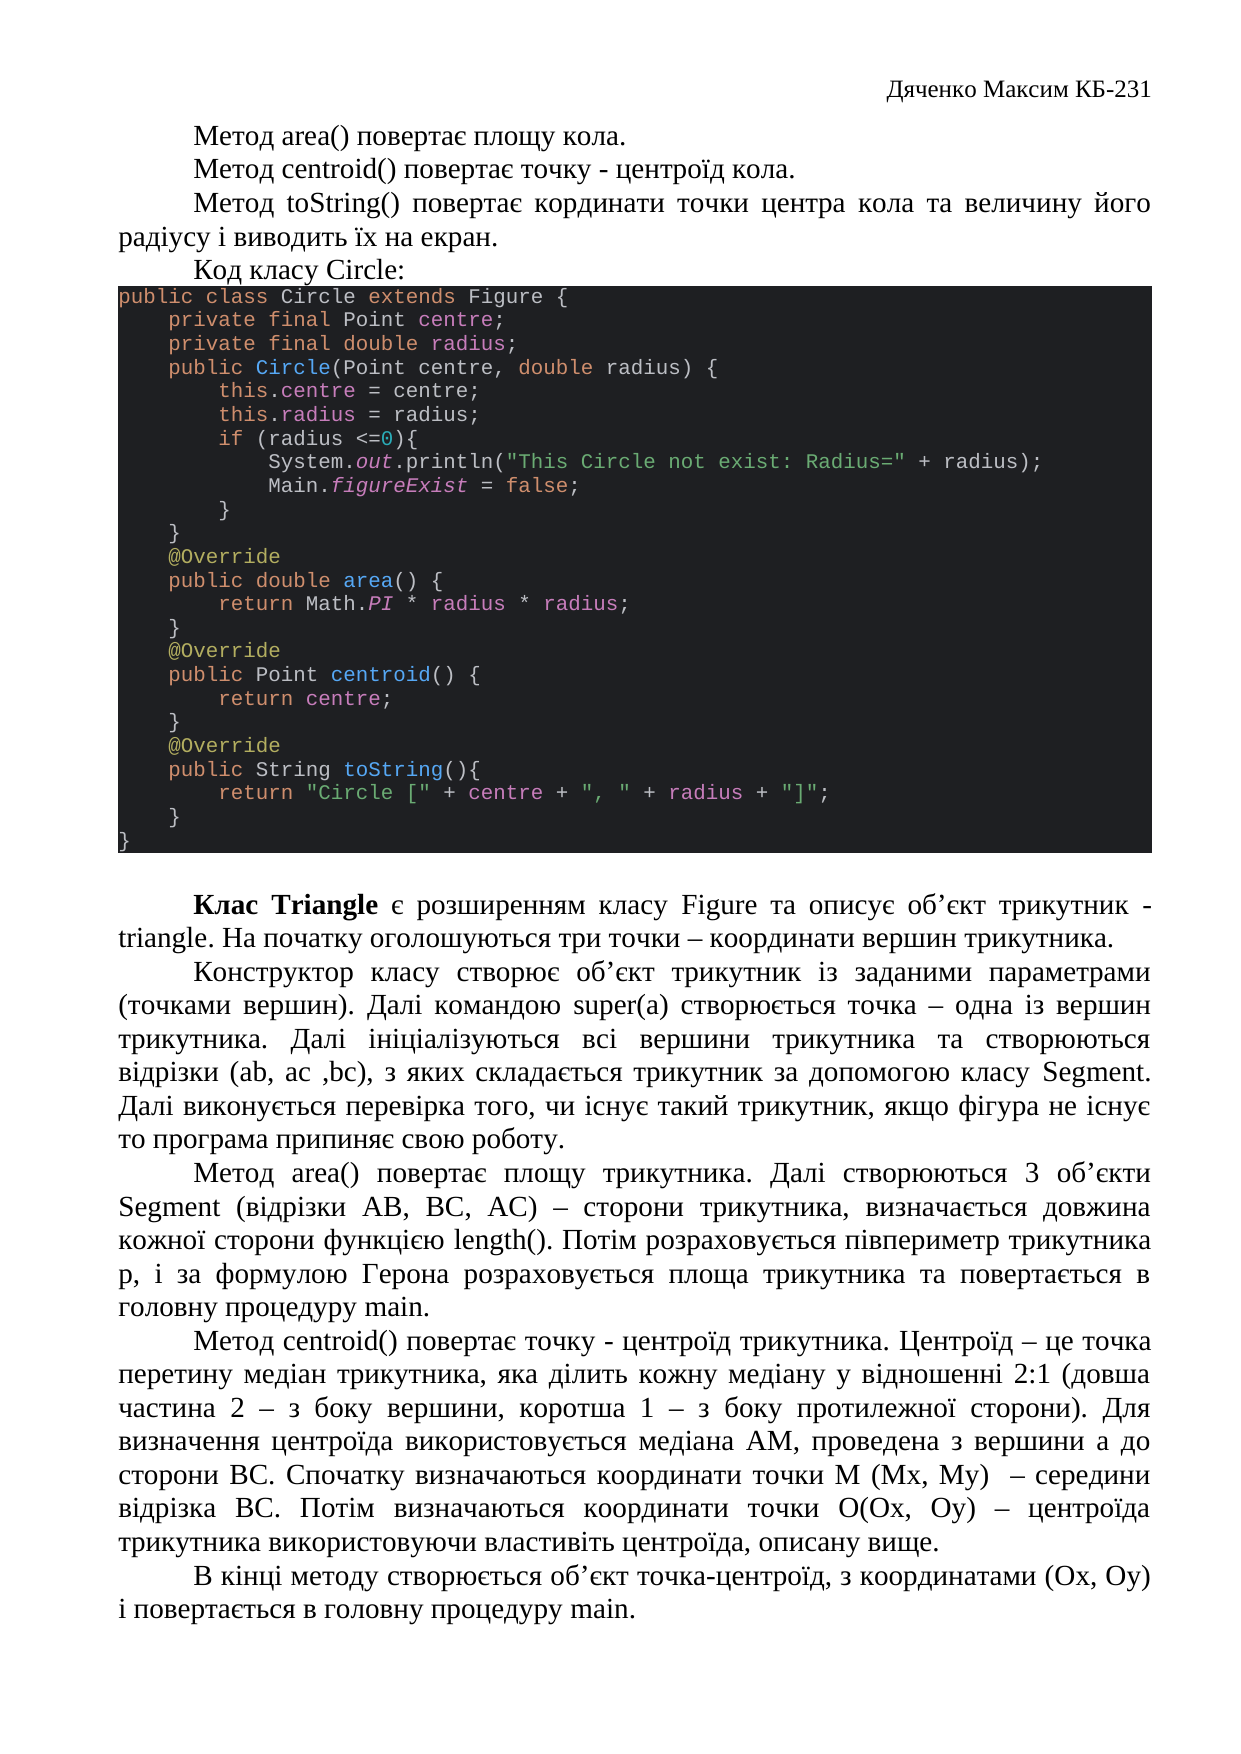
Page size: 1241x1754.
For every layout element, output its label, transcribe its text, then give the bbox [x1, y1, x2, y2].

text Клас Triangle є розширенням класу Figure та описує об’єкт трикутник - triangle. На початку оголошуються три точки – координати вершин трикутника. [118, 887, 1152, 954]
text В кінці методу створюється об’єкт точка-центроїд, з координатами (Ох, Оу) і повертається в головну процедуру main. [118, 1558, 1152, 1625]
text Код класу Circle: [118, 252, 1152, 286]
text Метод аrea() повертає площу трикутника. Далі створюються 3 об’єкти Segment (відрізки АВ, ВС, АС) – сторони трикутника, визначається довжина кожної сторони функцією length(). Потім розраховується півпериметр трикутника р, і за формулою Герона розраховується площа трикутника та повертається в головну процедуру main. [118, 1155, 1152, 1323]
text Конструктор класу створює об’єкт трикутник із заданими параметрами (точками вершин). Далі командою super(а) створюється точка – одна із вершин трикутника. Далі ініціалізуються всі вершини трикутника та створюються відрізки (ab, ac ,bc), з яких складається трикутник за допомогою класу Segment. Далі виконується перевірка того, чи існує такий трикутник, якщо фігура не існує то програма припиняє свою роботу. [118, 954, 1152, 1155]
text public class Circle extends Figure { private final Point centre; private final double radius; public Circle(Point centre, double radius) { this.centre = centre; this.radius = radius; if (radius <=0){ System.out.println("This Circle not exist: Radius=" + radius); Main.figureExist = false; } } @Override public double area() { return Math.PI * radius * radius; } @Override public Point centroid() { return centre; } @Override public String toString(){ return "Circle [" + centre + ", " + radius + "]"; } } [118, 286, 1152, 853]
text Метод сentroid() повертає точку - центроїд трикутника. Центроїд – це точка перетину медіан трикутника, яка ділить кожну медіану у відношенні 2:1 (довша частина 2 – з боку вершини, коротша 1 – з боку протилежної сторони). Для визначення центроїда використовується медіана АМ, проведена з вершини а до сторони ВС. Спочатку визначаються координати точки М (Мх, Му) – середини відрізка ВС. Потім визначаються координати точки О(Ох, Оу) – центроїда трикутника використовуючи властивіть центроїда, описану вище. [118, 1323, 1152, 1558]
text Метод toString() повертає кординати точки центра кола та величину його радіусу і виводить їх на екран. [118, 185, 1152, 252]
text Метод area() повертає площу кола. [118, 118, 1152, 152]
text Метод centroid() повертає точку - центроїд кола. [118, 152, 1152, 185]
